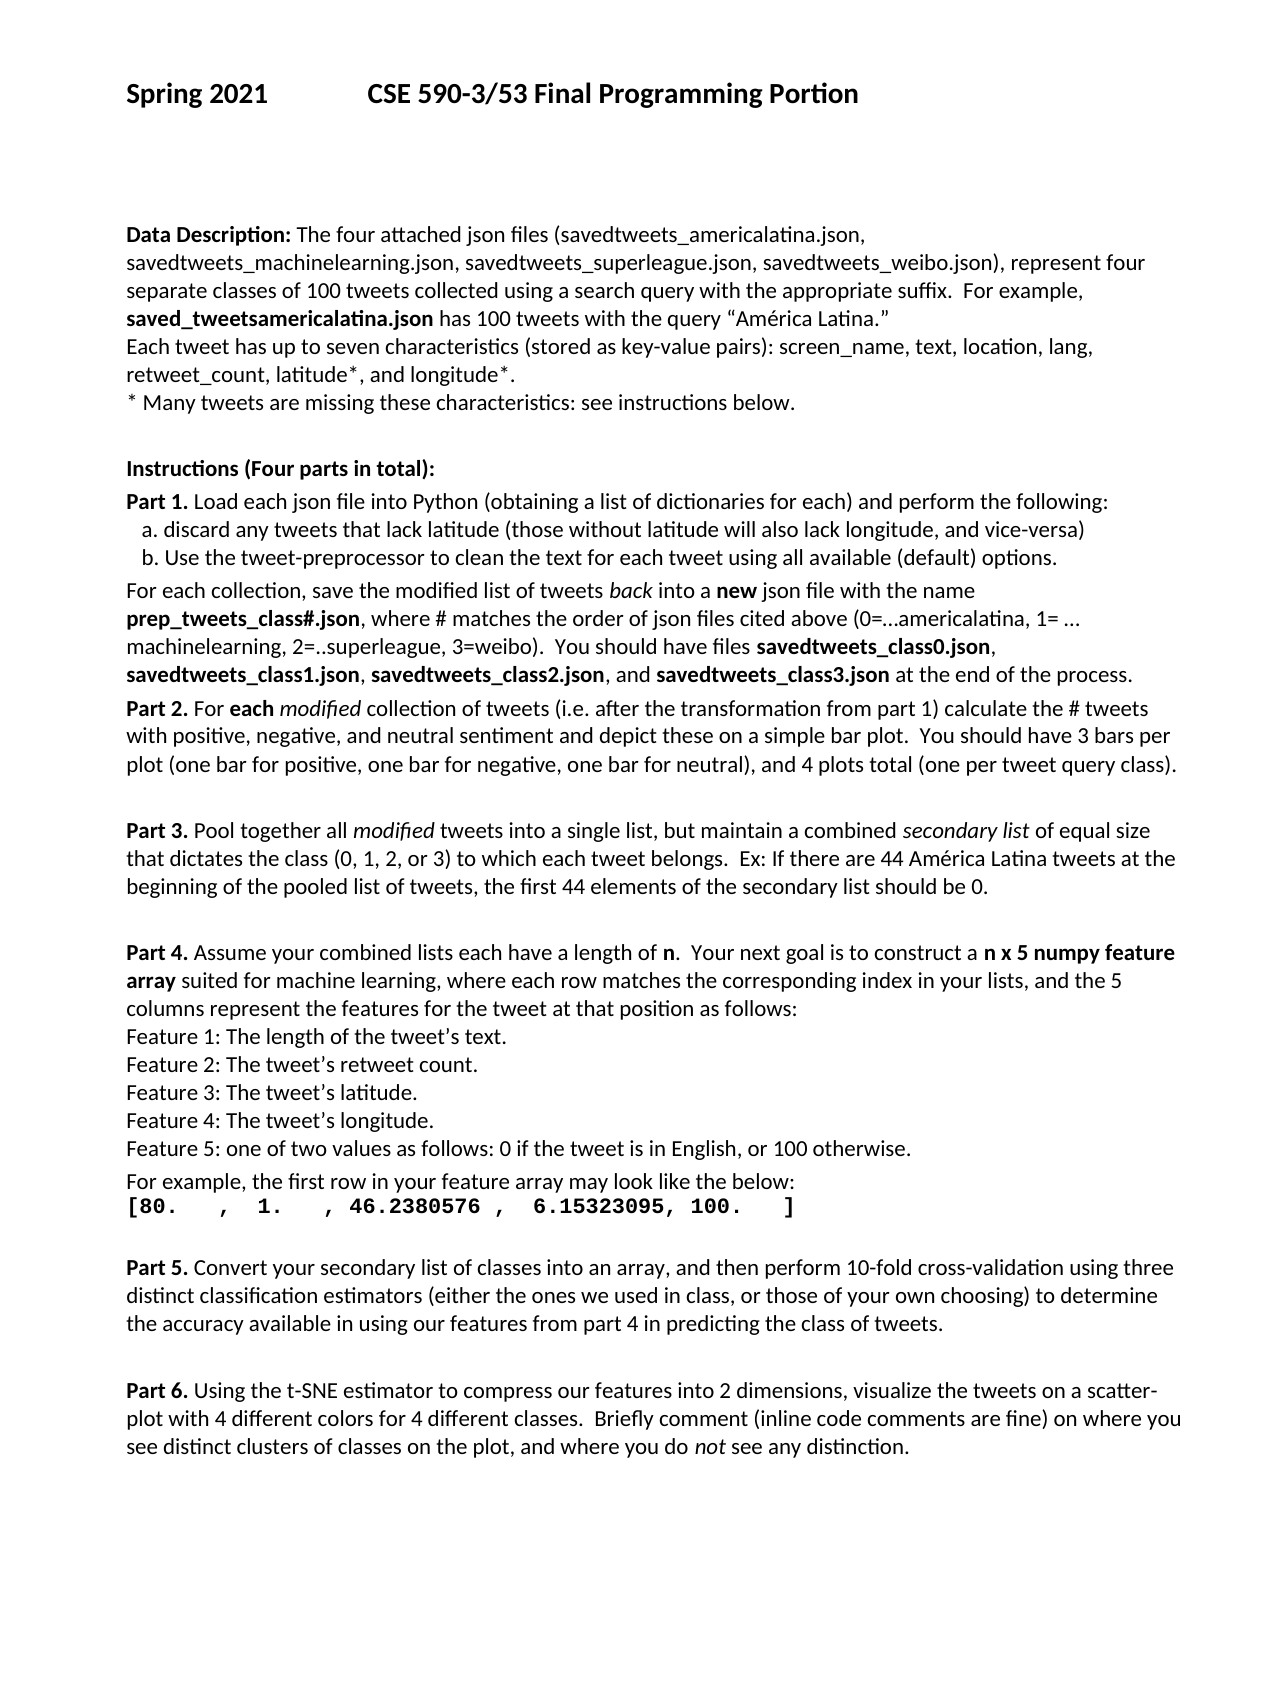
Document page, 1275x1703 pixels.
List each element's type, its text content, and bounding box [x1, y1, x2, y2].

text For example, the first row in your feature array may look like the below: [80. , 1. , 46.2380576 , 6.15323095, 100. ] [126, 1167, 1186, 1220]
text Data Description: The four attached json files (savedtweets_americalatina.json, savedtweets_machinelearning.json, savedtweets_superleague.json, savedtweets_weibo.json), represent four separate classes of 100 tweets collected using a search query with the appropriate suffix. For example, saved_tweetsamericalatina.json has 100 tweets with the query “América Latina.” [126, 220, 1186, 332]
text Part 5. Convert your secondary list of classes into an array, and then perform 10-fold cross-validation using three distinct classification estimators (either the ones we used in class, or those of your own choosing) to determine the accuracy available in using our features from part 4 in predicting the class of tweets. [126, 1253, 1186, 1337]
text Part 6. Using the t-SNE estimator to compress our features into 2 dimensions, visualize the tweets on a scatter-plot with 4 different colors for 4 different classes. Briefly comment (inline code comments are fine) on where you see distinct clusters of classes on the plot, and where you do not see any distinction. [126, 1376, 1186, 1460]
text Instructions (Four parts in total): [126, 454, 1186, 482]
text For each collection, save the modified list of tweets back into a new json file with the name prep_tweets_class#.json, where # matches the order of json files cited above (0=…americalatina, 1= …machinelearning, 2=..superleague, 3=weibo). You should have files savedtweets_class0.json, savedtweets_class1.json, savedtweets_class2.json, and savedtweets_class3.json at the end of the process. [126, 576, 1186, 688]
text Part 3. Pool together all modified tweets into a single list, but maintain a combined secondary list of equal size that dictates the class (0, 1, 2, or 3) to which each tweet belongs. Ex: If there are 44 América Latina tweets at the beginning of the pooled list of tweets, the first 44 elements of the secondary list should be 0. [126, 816, 1186, 900]
text Part 4. Assume your combined lists each have a length of n. Your next goal is to construct a n x 5 numpy feature array suited for machine learning, where each row matches the corresponding index in your lists, and the 5 columns represent the features for the tweet at that position as follows: Feature 1: The length of the tweet’s text. Feature 2: The tweet’s retweet count. Feature 3: The tweet’s latitude. Feature 4: The tweet’s longitude. Feature 5: one of two values as follows: 0 if the tweet is in English, or 100 otherwise. [126, 938, 1186, 1162]
text Each tweet has up to seven characteristics (stored as key-value pairs): screen_name, text, location, lang, retweet_count, latitude*, and longitude*. [126, 332, 1186, 388]
text Part 2. For each modified collection of tweets (i.e. after the transformation from part 1) calculate the # tweets with positive, negative, and neutral sentiment and depict these on a simple bar plot. You should have 3 bars per plot (one bar for positive, one bar for negative, one bar for neutral), and 4 plots total (one per tweet query class). [126, 694, 1186, 778]
text * Many tweets are missing these characteristics: see instructions below. [126, 388, 1186, 416]
text Part 1. Load each json file into Python (obtaining a list of dictionaries for each) and perform the following: a. discard any tweets that lack latitude (those without latitude will also lack longitude, and vice-versa) b. Use the tweet-preprocessor to clean the text for each tweet using all available (default) options. [126, 487, 1186, 571]
